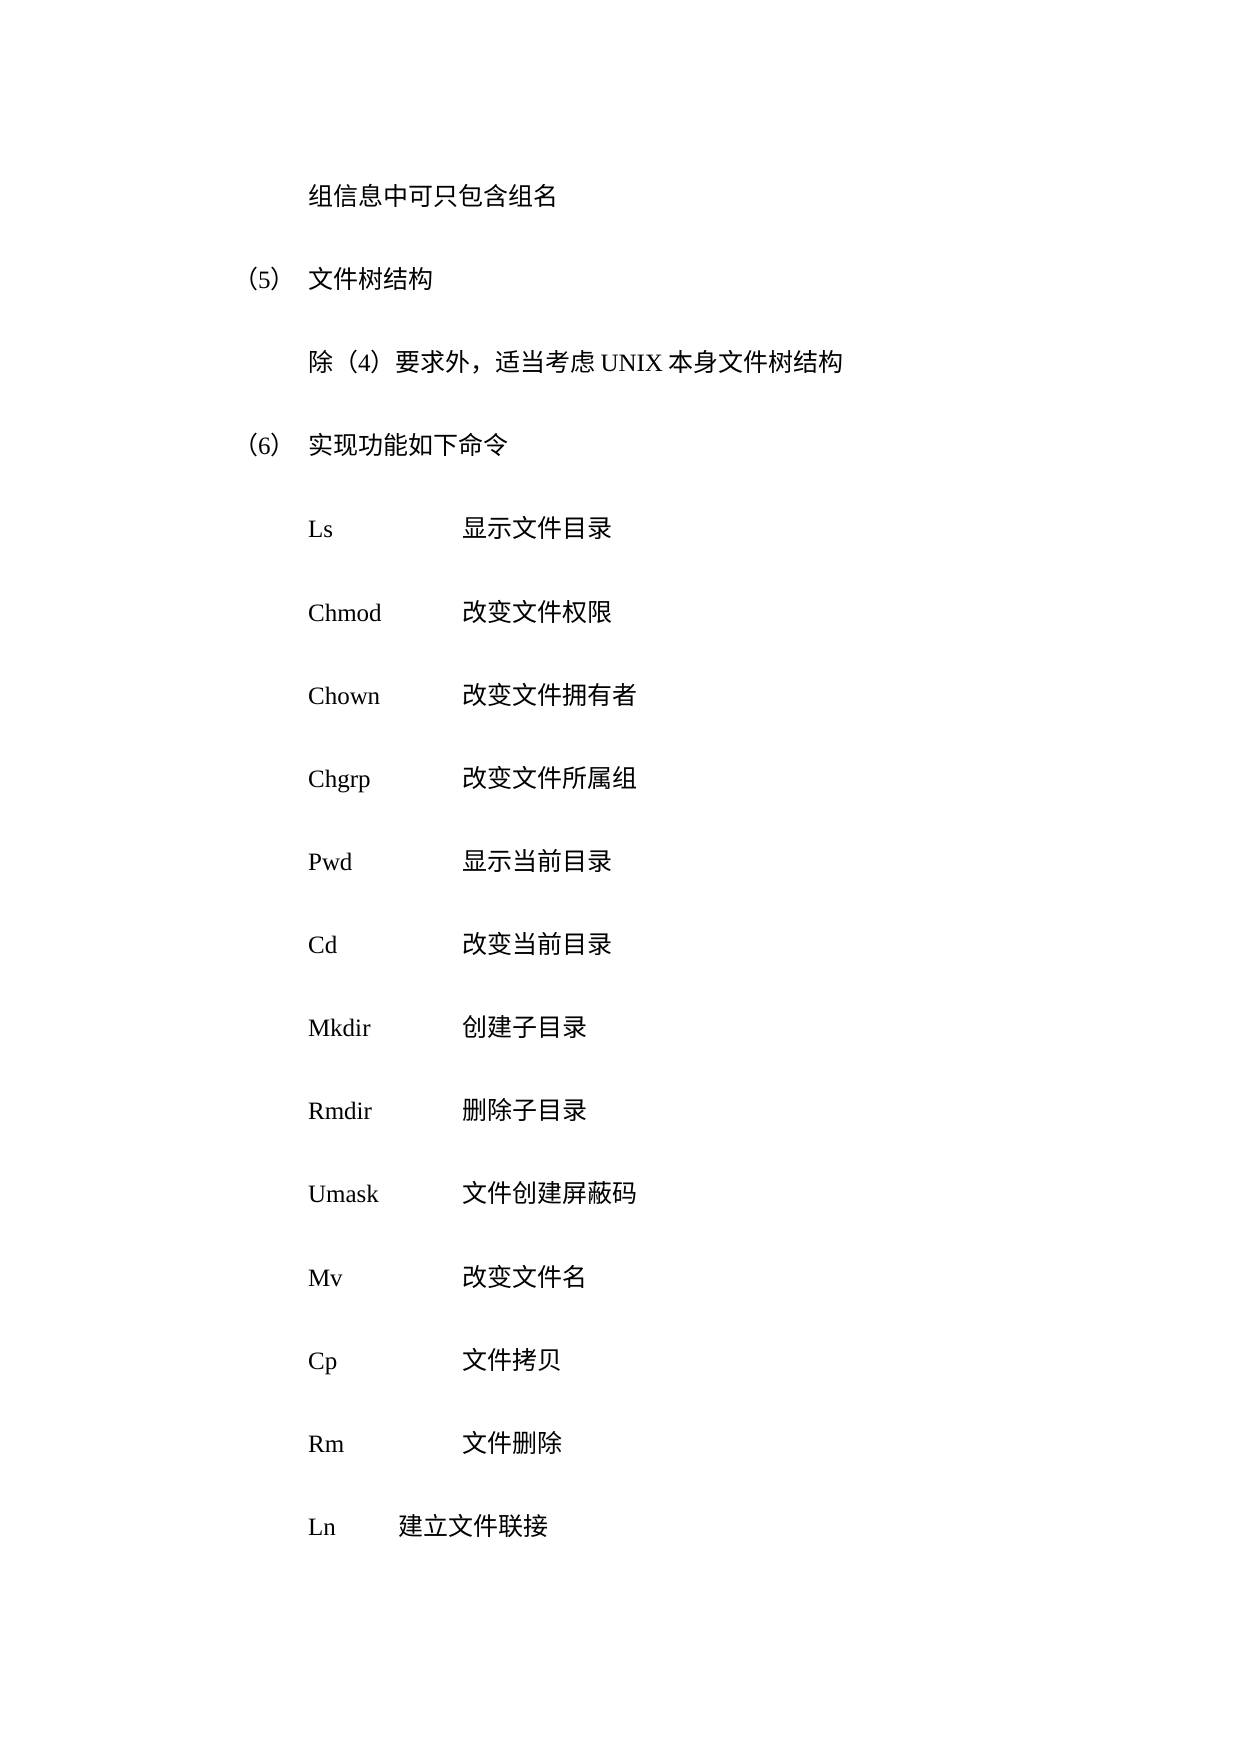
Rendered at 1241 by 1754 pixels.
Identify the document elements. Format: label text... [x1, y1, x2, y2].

text 除（4）要求外，适当考虑UNIX本身文件树结构 [308, 328, 1053, 393]
text Rm 文件删除 [308, 1409, 1053, 1474]
text Chmod 改变文件权限 [308, 578, 1053, 643]
list 文件树结构 [233, 245, 1053, 310]
text Pwd 显示当前目录 [308, 827, 1053, 892]
text Rmdir 删除子目录 [308, 1076, 1053, 1141]
text Chown 改变文件拥有者 [308, 661, 1053, 726]
text 组信息中可只包含组名 [308, 162, 1053, 227]
text Chgrp 改变文件所属组 [308, 744, 1053, 809]
text Cp 文件拷贝 [308, 1326, 1053, 1391]
text Mv 改变文件名 [308, 1243, 1053, 1308]
text Ln 建立文件联接 [308, 1492, 1053, 1557]
text Cd 改变当前目录 [308, 910, 1053, 975]
text Ls 显示文件目录 [308, 494, 1053, 559]
text Mkdir 创建子目录 [308, 993, 1053, 1058]
text Umask 文件创建屏蔽码 [308, 1159, 1053, 1224]
list 实现功能如下命令 [233, 411, 1053, 476]
